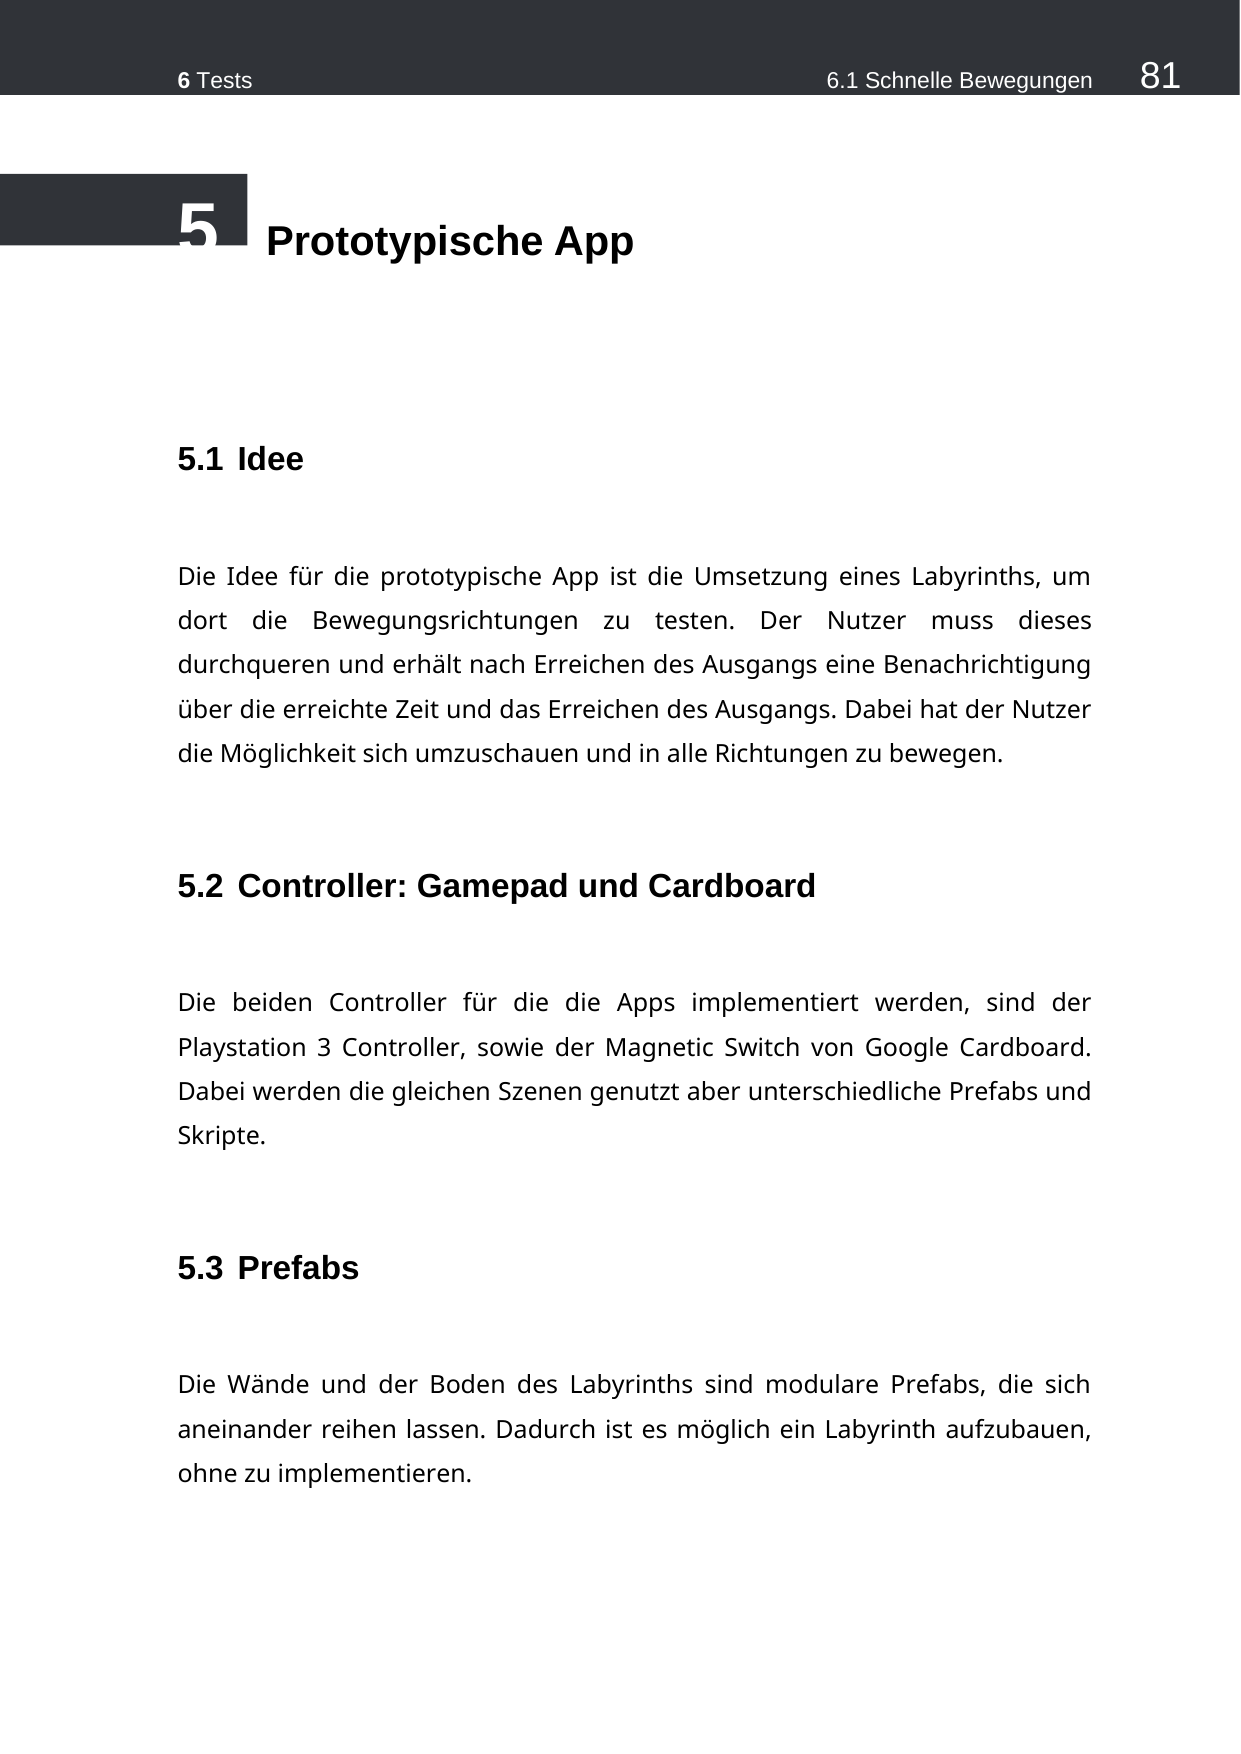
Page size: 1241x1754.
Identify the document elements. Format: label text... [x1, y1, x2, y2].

subtitle Prototypische App [177, 184, 1092, 271]
text Die Wände und der Boden des Labyrinths sind modulare Prefabs, die sich aneinander reihen lassen. Dadurch ist es möglich ein Labyrinth aufzubauen, ohne zu implementieren. [177, 1367, 1092, 1490]
subtitle Idee [177, 439, 1092, 478]
subtitle Prefabs [177, 1248, 1092, 1286]
text Die Idee für die prototypische App ist die Umsetzung eines Labyrinths, um dort die Bewegungsrichtungen zu testen. Der Nutzer muss dieses durchqueren und erhält nach Erreichen des Ausgangs eine Benachrichtigung über die erreichte Zeit und das Erreichen des Ausgangs. Dabei hat der Nutzer die Möglichkeit sich umzuschauen und in alle Richtungen zu bewegen. [177, 558, 1092, 769]
text Die beiden Controller für die die Apps implementiert werden, sind der Playstation 3 Controller, sowie der Magnetic Switch von Google Cardboard. Dabei werden die gleichen Szenen genutzt aber unterschiedliche Prefabs und Skripte. [177, 985, 1092, 1152]
subtitle Controller: Gamepad und Cardboard [177, 866, 1092, 904]
